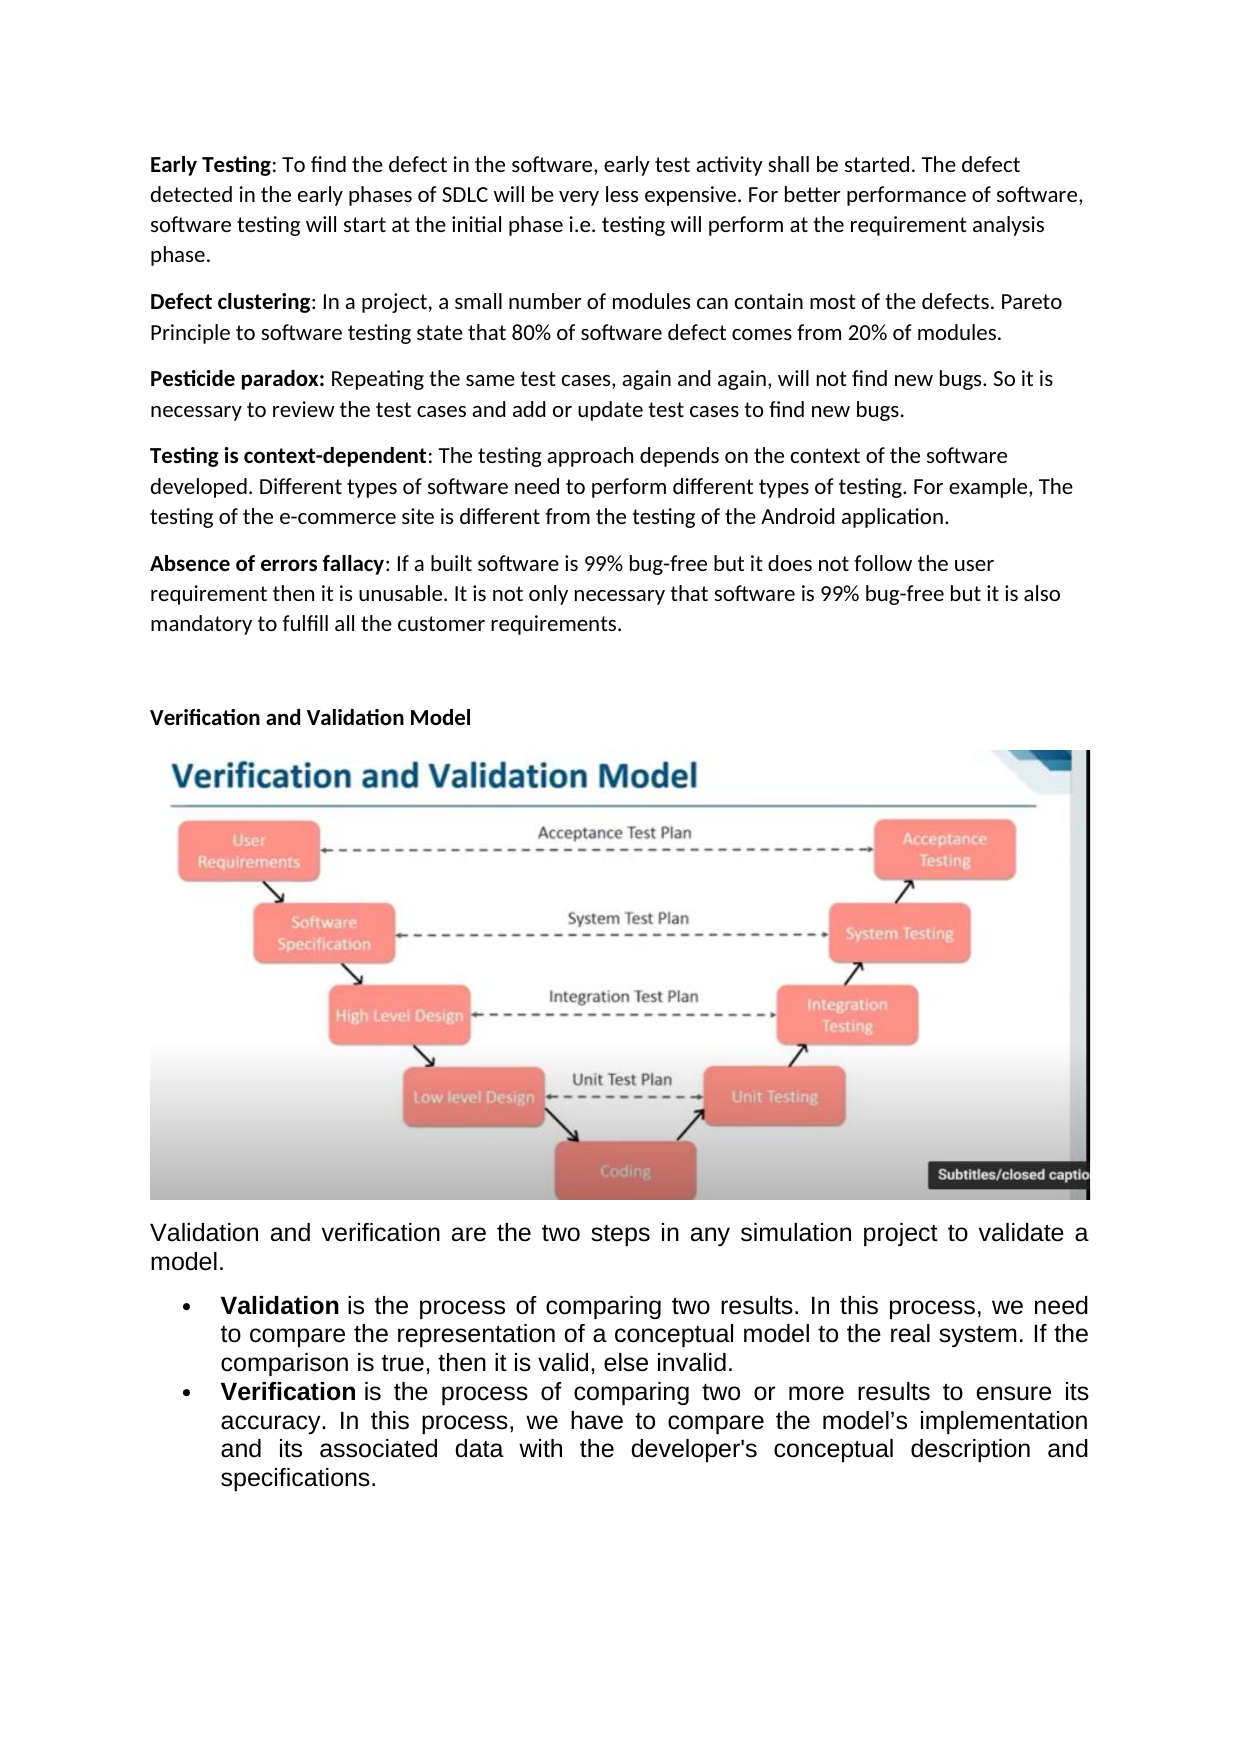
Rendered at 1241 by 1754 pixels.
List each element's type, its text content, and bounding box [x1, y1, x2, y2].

picture [150, 750, 1091, 1200]
text Pesticide paradox: Repeating the same test cases, again and again, will not find new bugs. So it is necessary to review the test cases and add or update test cases to find new bugs. [150, 364, 1090, 423]
text Absence of errors fallacy: If a built software is 99% bug-free but it does not follow the user requirement then it is unusable. It is not only necessary that software is 99% bug-free but it is also mandatory to fulfill all the customer requirements. [150, 549, 1090, 637]
text Validation and verification are the two steps in any simulation project to validate a model. [150, 1218, 1090, 1276]
list Validation is the process of comparing two results. In this process, we need to compare the representation of a conceptual model to the real system. If the comparison is true, then it is valid, else invalid. [183, 1291, 1090, 1377]
text Early Testing: To find the defect in the software, early test activity shall be started. The defect detected in the early phases of SDLC will be very less expensive. For better performance of software, software testing will start at the initial phase i.e. testing will perform at the requirement analysis phase. [150, 150, 1090, 269]
text Verification and Validation Model [150, 703, 1090, 731]
text Testing is context-dependent: The testing approach depends on the context of the software developed. Different types of software need to perform different types of testing. For example, The testing of the e-commerce site is different from the testing of the Android application. [150, 442, 1090, 530]
list Verification is the process of comparing two or more results to ensure its accuracy. In this process, we have to compare the model’s implementation and its associated data with the developer's conceptual description and specifications. [183, 1377, 1090, 1492]
text Defect clustering: In a project, a small number of modules can contain most of the defects. Pareto Principle to software testing state that 80% of software defect comes from 20% of modules. [150, 287, 1090, 346]
